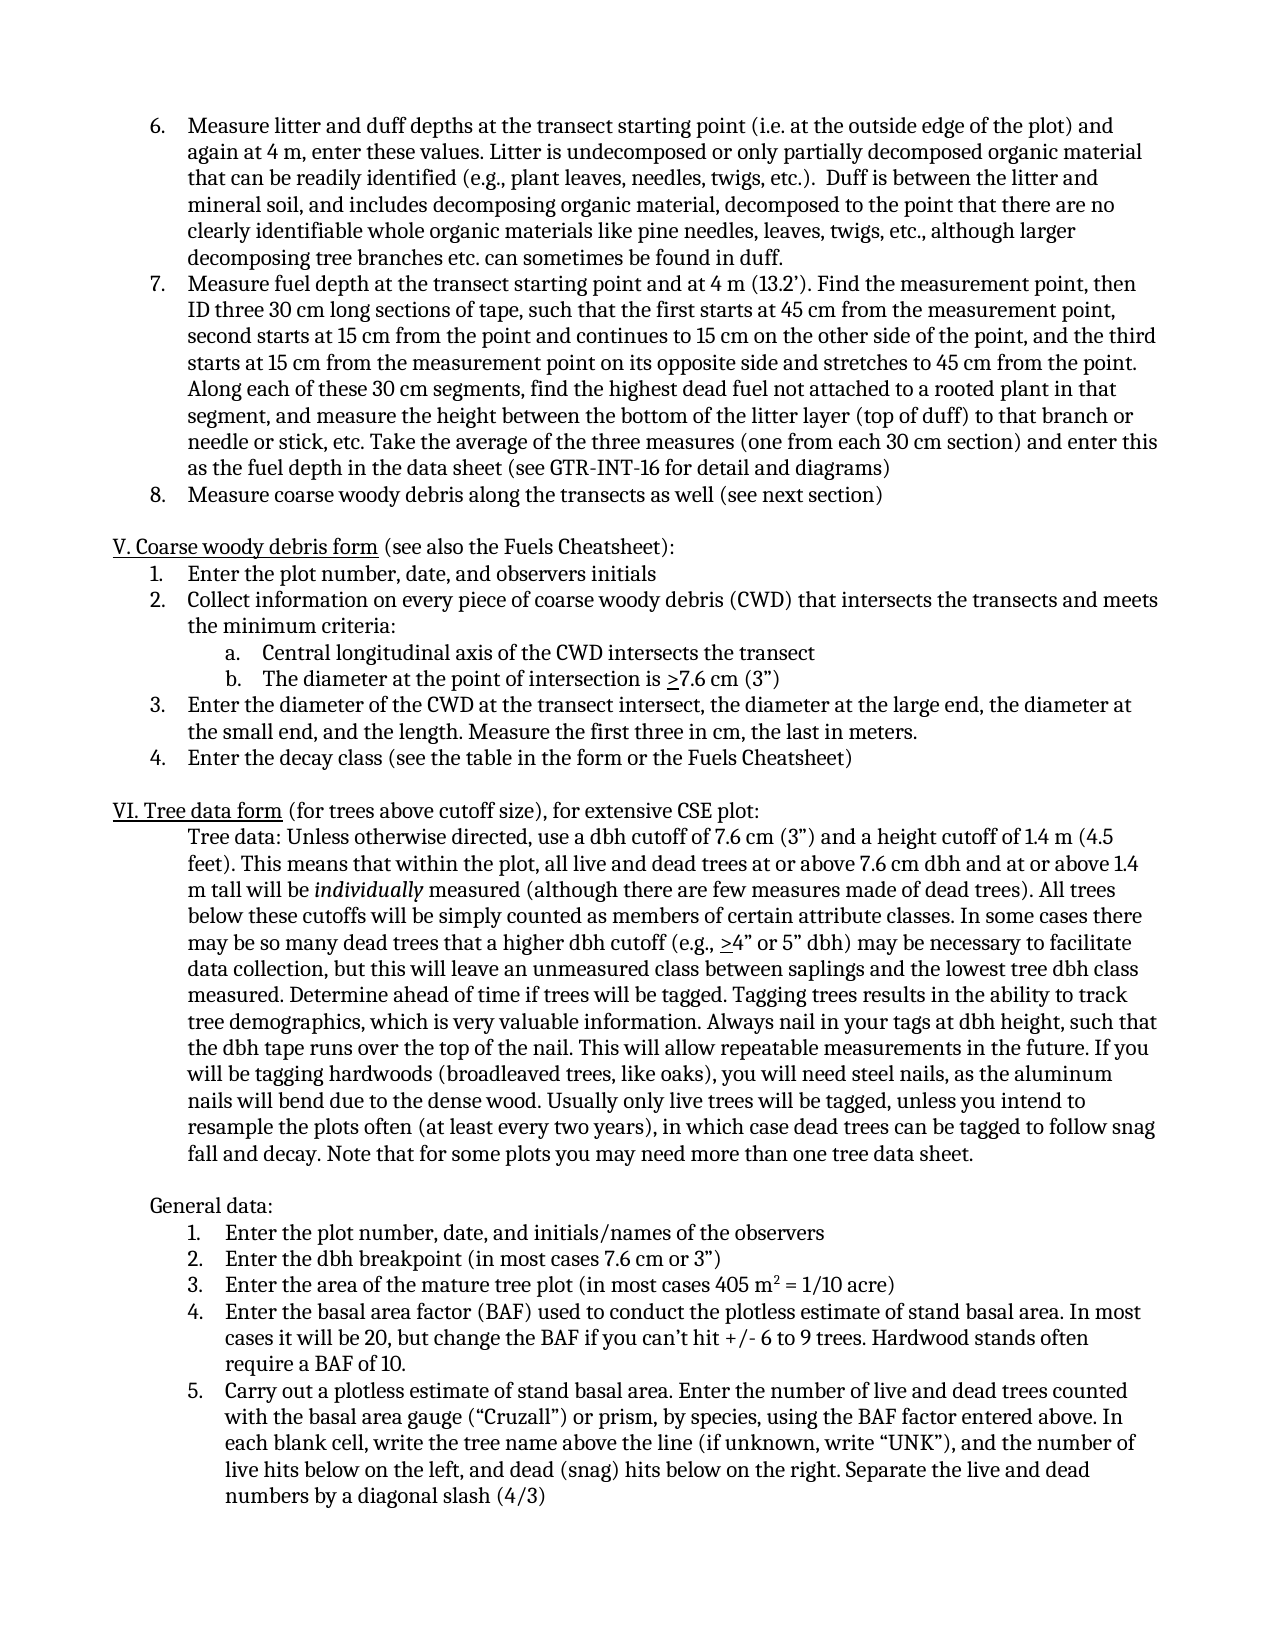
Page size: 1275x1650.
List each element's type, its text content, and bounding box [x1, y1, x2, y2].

list Enter the decay class (see the table in the form or the Fuels Cheatsheet) [150, 745, 1162, 771]
list Measure coarse woody debris along the transects as well (see next section) [150, 481, 1162, 508]
list Enter the plot number, date, and initials/names of the observers [187, 1219, 1162, 1246]
text Tree data: Unless otherwise directed, use a dbh cutoff of 7.6 cm (3”) and a height cutoff of 1.4 m (4.5 feet). This means that within the plot, all live and dead trees at or above 7.6 cm dbh and at or above 1.4 m tall will be individually measured (although there are few measures made of dead trees). All trees below these cutoffs will be simply counted as members of certain attribute classes. In some cases there may be so many dead trees that a higher dbh cutoff (e.g., >4” or 5” dbh) may be necessary to facilitate data collection, but this will leave an unmeasured class between saplings and the lowest tree dbh class measured. Determine ahead of time if trees will be tagged. Tagging trees results in the ability to track tree demographics, which is very valuable information. Always nail in your tags at dbh height, such that the dbh tape runs over the top of the nail. This will allow repeatable measurements in the future. If you will be tagging hardwoods (broadleaved trees, like oaks), you will need steel nails, as the aluminum nails will bend due to the dense wood. Usually only live trees will be tagged, unless you intend to resample the plots often (at least every two years), in which case dead trees can be tagged to follow snag fall and decay. Note that for some plots you may need more than one tree data sheet. [187, 824, 1162, 1167]
list Enter the dbh breakpoint (in most cases 7.6 cm or 3”) [187, 1246, 1162, 1272]
text VI. Tree data form (for trees above cutoff size), for extensive CSE plot: [112, 798, 1162, 824]
list Measure litter and duff depths at the transect starting point (i.e. at the outside edge of the plot) and again at 4 m, enter these values. Litter is undecomposed or only partially decomposed organic material that can be readily identified (e.g., plant leaves, needles, twigs, etc.). Duff is between the litter and mineral soil, and includes decomposing organic material, decomposed to the point that there are no clearly identifiable whole organic materials like pine needles, leaves, twigs, etc., although larger decomposing tree branches etc. can sometimes be found in duff. [150, 112, 1162, 271]
list Enter the basal area factor (BAF) used to conduct the plotless estimate of stand basal area. In most cases it will be 20, but change the BAF if you can’t hit +/- 6 to 9 trees. Hardwood stands often require a BAF of 10. [187, 1298, 1162, 1377]
list The diameter at the point of intersection is >7.6 cm (3”) [225, 666, 1162, 692]
list Carry out a plotless estimate of stand basal area. Enter the number of live and dead trees counted with the basal area gauge (“Cruzall”) or prism, by species, using the BAF factor entered above. In each blank cell, write the tree name above the line (if unknown, write “UNK”), and the number of live hits below on the left, and dead (snag) hits below on the right. Separate the live and dead numbers by a diagonal slash (4/3) [187, 1377, 1162, 1509]
list Enter the plot number, date, and observers initials [150, 561, 1162, 587]
list Enter the diameter of the CWD at the transect intersect, the diameter at the large end, the diameter at the small end, and the length. Measure the first three in cm, the last in meters. [150, 692, 1162, 745]
list Central longitudinal axis of the CWD intersects the transect [225, 639, 1162, 666]
text General data: [150, 1193, 1162, 1219]
list Measure fuel depth at the transect starting point and at 4 m (13.2’). Find the measurement point, then ID three 30 cm long sections of tape, such that the first starts at 45 cm from the measurement point, second starts at 15 cm from the point and continues to 15 cm on the other side of the point, and the third starts at 15 cm from the measurement point on its opposite side and stretches to 45 cm from the point. Along each of these 30 cm segments, find the highest dead fuel not attached to a rooted plant in that segment, and measure the height between the bottom of the litter layer (top of duff) to that branch or needle or stick, etc. Take the average of the three measures (one from each 30 cm section) and enter this as the fuel depth in the data sheet (see GTR-INT-16 for detail and diagrams) [150, 271, 1162, 481]
text V. Coarse woody debris form (see also the Fuels Cheatsheet): [112, 534, 1162, 561]
list Collect information on every piece of coarse woody debris (CWD) that intersects the transects and meets the minimum criteria: [150, 587, 1162, 639]
list Enter the area of the mature tree plot (in most cases 405 m2 = 1/10 acre) [187, 1272, 1162, 1298]
